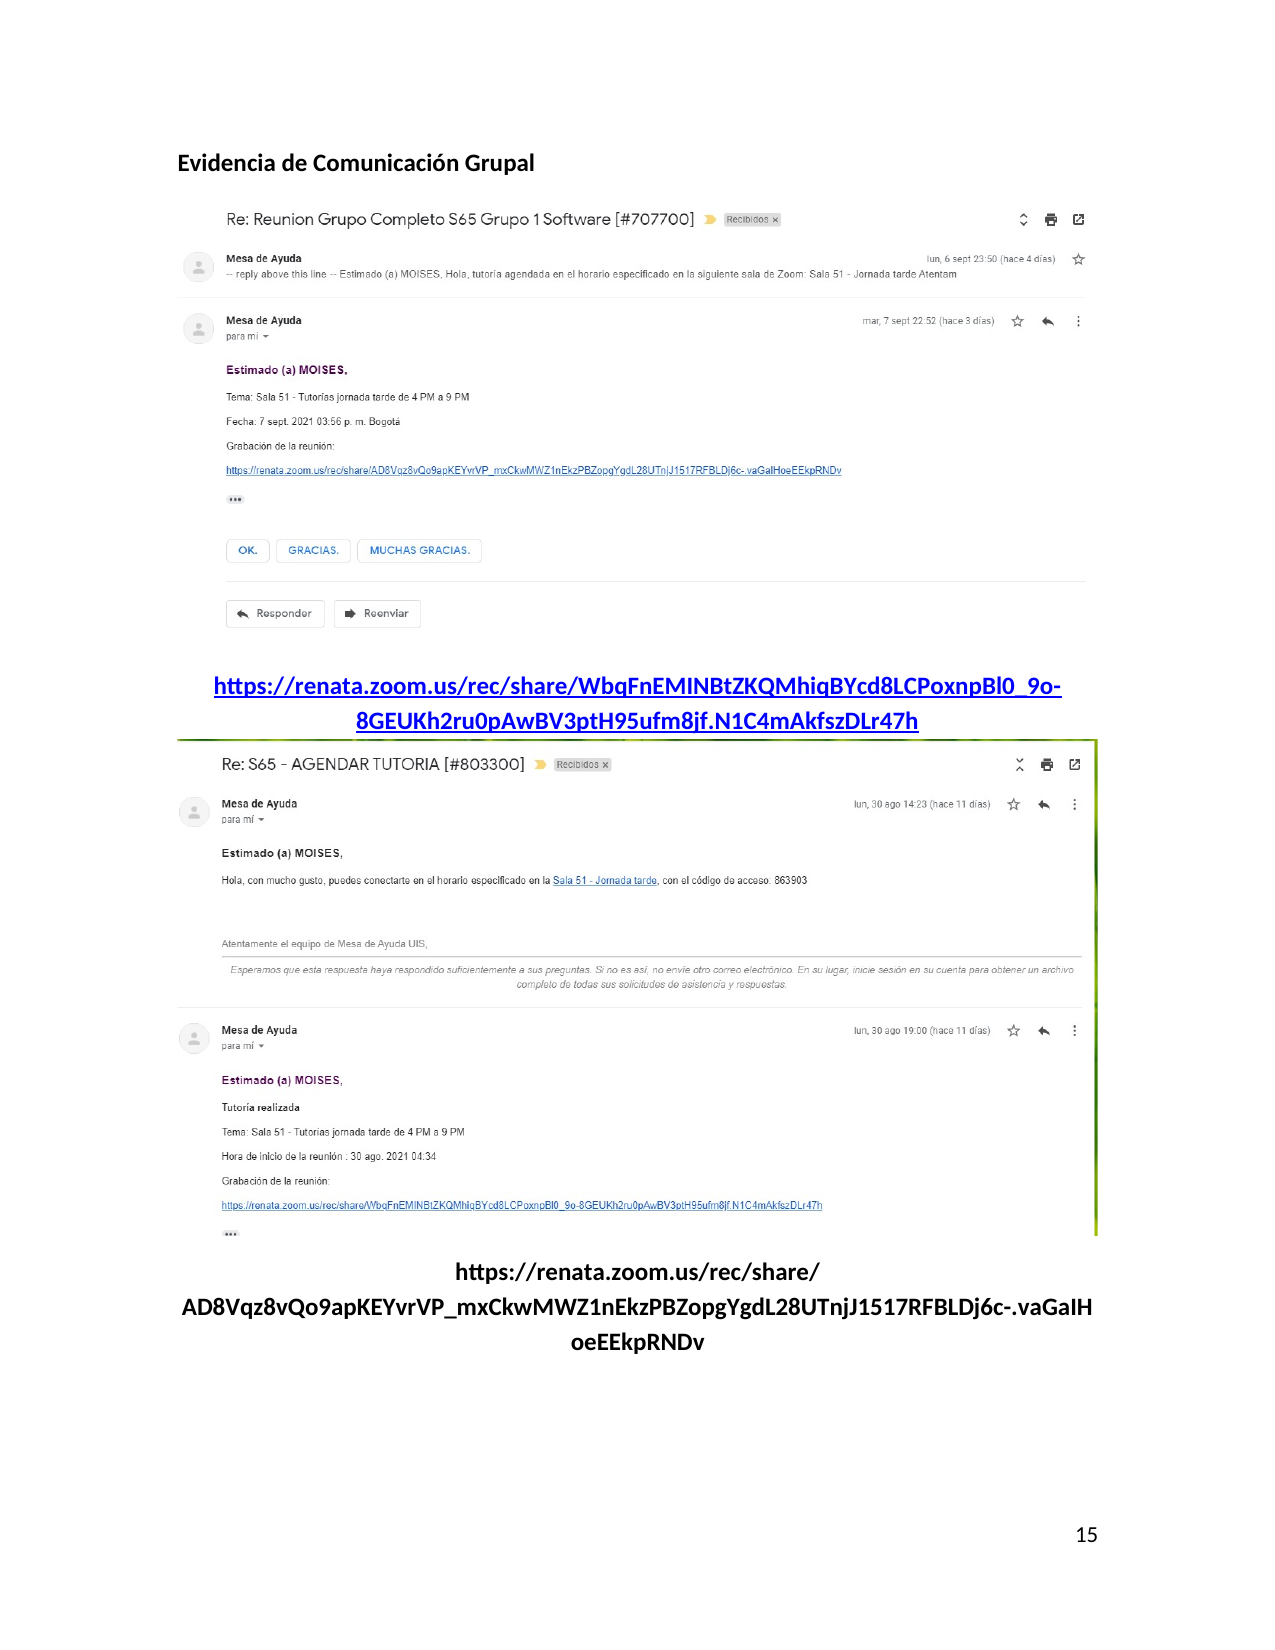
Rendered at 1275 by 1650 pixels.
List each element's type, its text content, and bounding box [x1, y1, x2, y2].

picture [177, 197, 1098, 650]
text Evidencia de Comunicación Grupal [177, 148, 1098, 178]
text https://renata.zoom.us/rec/share/AD8Vqz8vQo9apKEYvrVP_mxCkwMWZ1nEkzPBZopgYgdL28UTnjJ1517RFBLDj6c-.vaGaIHoeEEkpRNDv [177, 1256, 1098, 1357]
picture [177, 739, 1098, 1236]
text https://renata.zoom.us/rec/share/WbqFnEMINBtZKQMhiqBYcd8LCPoxnpBl0_9o-8GEUKh2ru0pAwBV3ptH95ufm8jf.N1C4mAkfszDLr47h [177, 670, 1098, 739]
